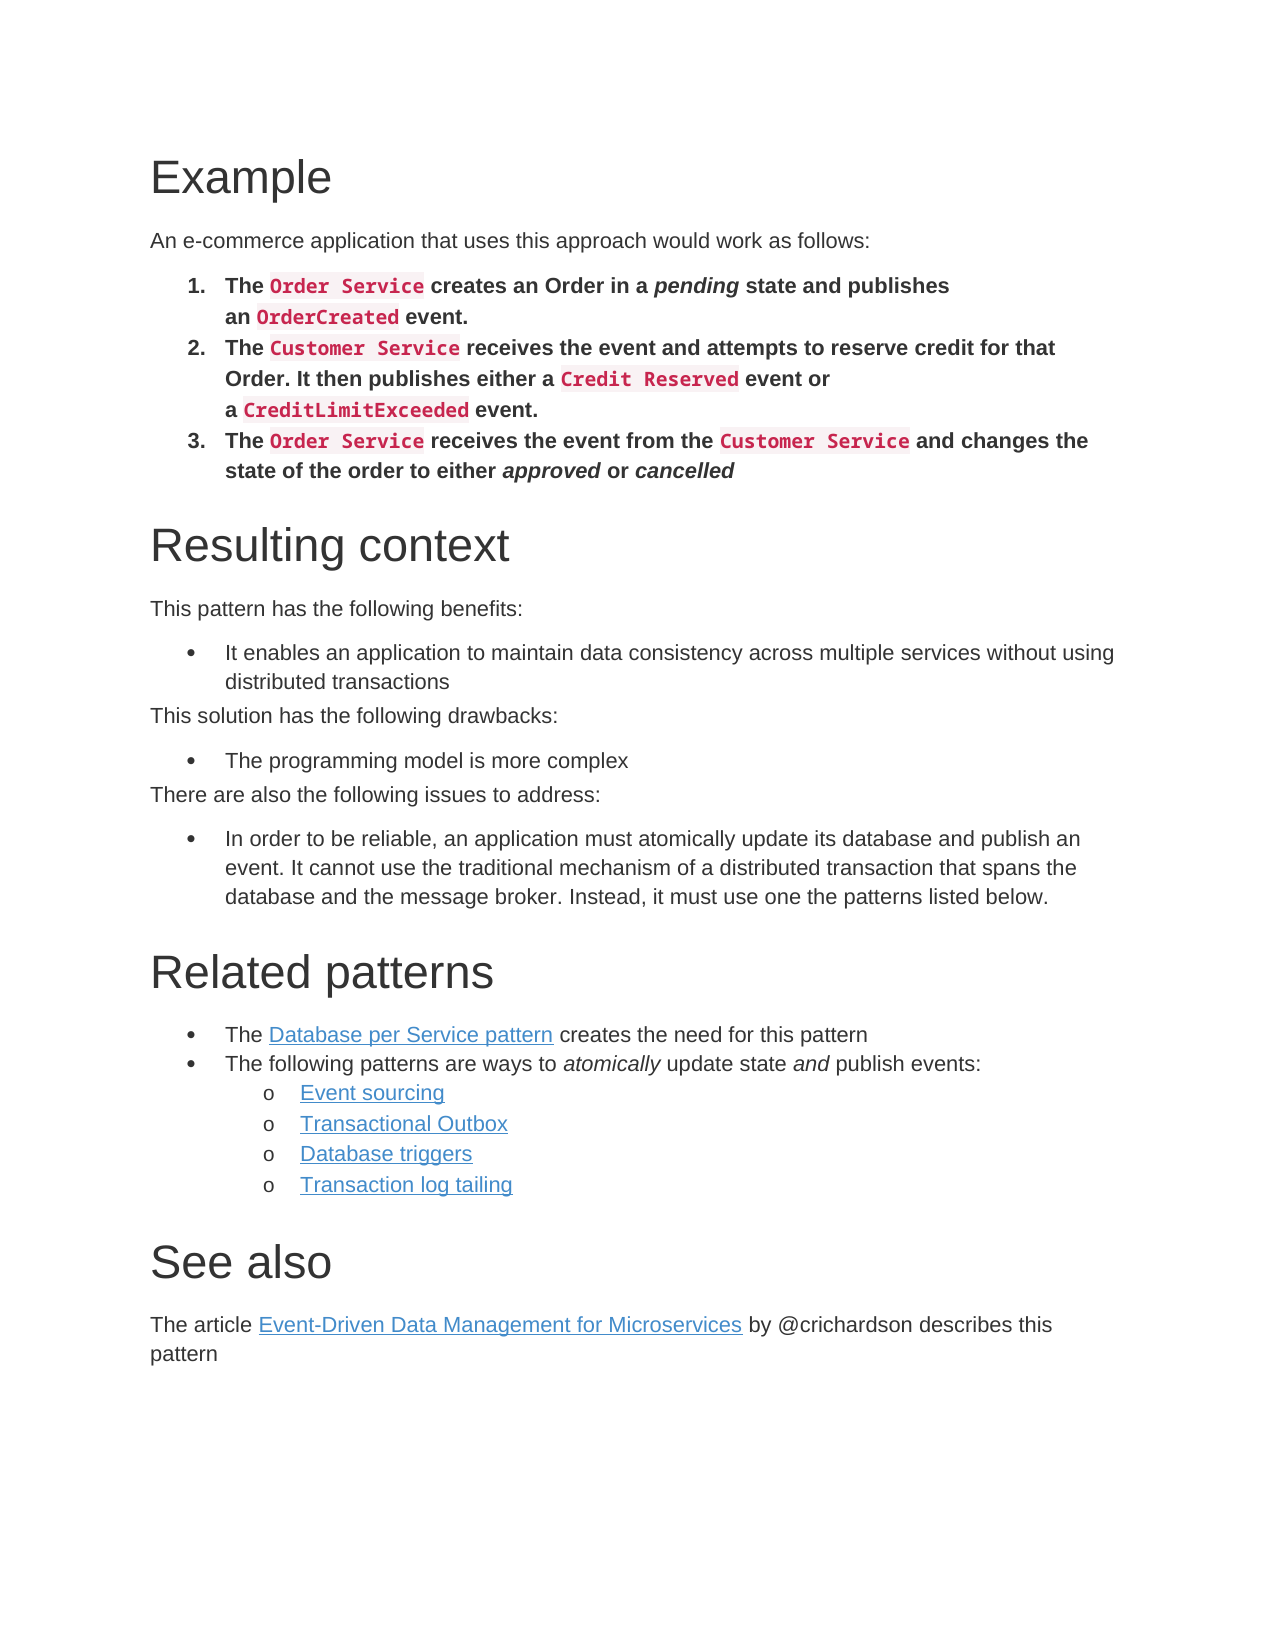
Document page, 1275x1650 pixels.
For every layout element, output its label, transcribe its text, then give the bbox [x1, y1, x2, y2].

list The Order Service receives the event from the Customer Service and changes the state of the order to either approved or cancelled [187, 427, 1125, 483]
subtitle Related patterns [150, 944, 1125, 998]
list It enables an application to maintain data consistency across multiple services without using distributed transactions [187, 640, 1125, 694]
text There are also the following issues to address: [150, 782, 1125, 807]
text An e-commerce application that uses this approach would work as follows: [150, 228, 1125, 253]
list The following patterns are ways to atomically update state and publish events: [187, 1051, 1125, 1076]
text The article Event-Driven Data Management for Microservices by @crichardson describes this pattern [150, 1312, 1125, 1366]
list The Customer Service receives the event and attempts to reserve credit for that Order. It then publishes either a Credit Reserved event or a CreditLimitExceeded event. [187, 334, 1125, 423]
list The Order Service creates an Order in a pending state and publishes an OrderCreated event. [187, 272, 1125, 330]
text This solution has the following drawbacks: [150, 703, 1125, 728]
text This pattern has the following benefits: [150, 595, 1125, 621]
list The programming model is more complex [187, 748, 1125, 773]
subtitle Example [150, 150, 1125, 204]
list The Database per Service pattern creates the need for this pattern [187, 1022, 1125, 1047]
list In order to be reliable, an application must atomically update its database and publish an event. It cannot use the traditional mechanism of a distributed transaction that spans the database and the message broker. Instead, it must use one the patterns listed below. [187, 826, 1125, 909]
subtitle Resulting context [150, 518, 1125, 572]
list Event sourcing [262, 1080, 1125, 1107]
subtitle See also [150, 1234, 1125, 1288]
list Transactional Outbox [262, 1111, 1125, 1137]
list Database triggers [262, 1141, 1125, 1168]
list Transaction log tailing [262, 1172, 1125, 1199]
